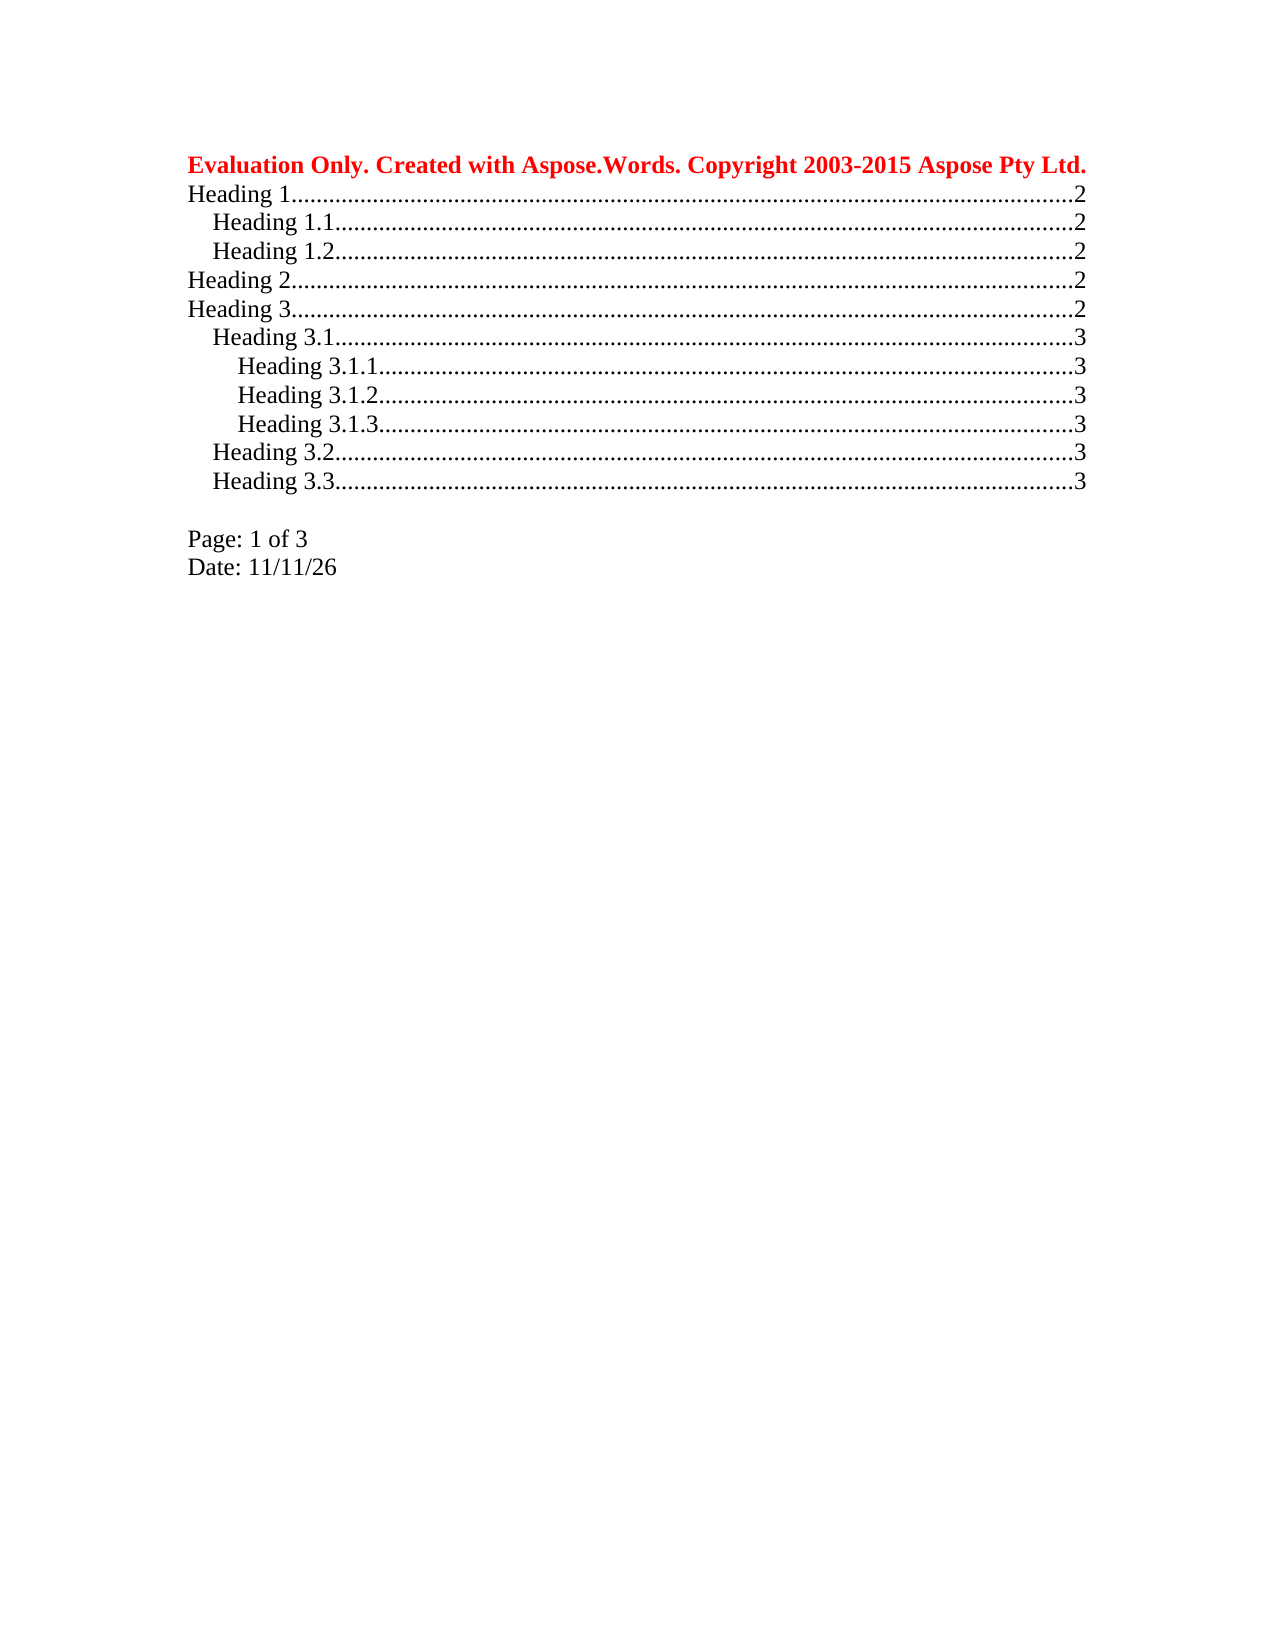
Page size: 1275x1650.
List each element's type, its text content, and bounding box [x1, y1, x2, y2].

text Heading 1 2 [187, 179, 1087, 207]
text Heading 1.1 2 [212, 207, 1087, 236]
text Evaluation Only. Created with Aspose.Words. Copyright 2003-2015 Aspose Pty Ltd. [187, 150, 1087, 179]
text Heading 3.1 3 [212, 322, 1087, 351]
text Heading 1.2 2 [212, 236, 1087, 265]
text Heading 3.1.3 3 [237, 409, 1087, 437]
text Heading 3.1.2 3 [237, 380, 1087, 409]
text Date: 6/1/2015 [187, 552, 1087, 581]
text Page: 1 of 3 [187, 524, 1087, 552]
text Heading 2 2 [187, 265, 1087, 294]
text Heading 3 2 [187, 294, 1087, 322]
text Heading 3.1.1 3 [237, 351, 1087, 380]
text Heading 3.2 3 [212, 437, 1087, 466]
text Heading 3.3 3 [212, 466, 1087, 495]
